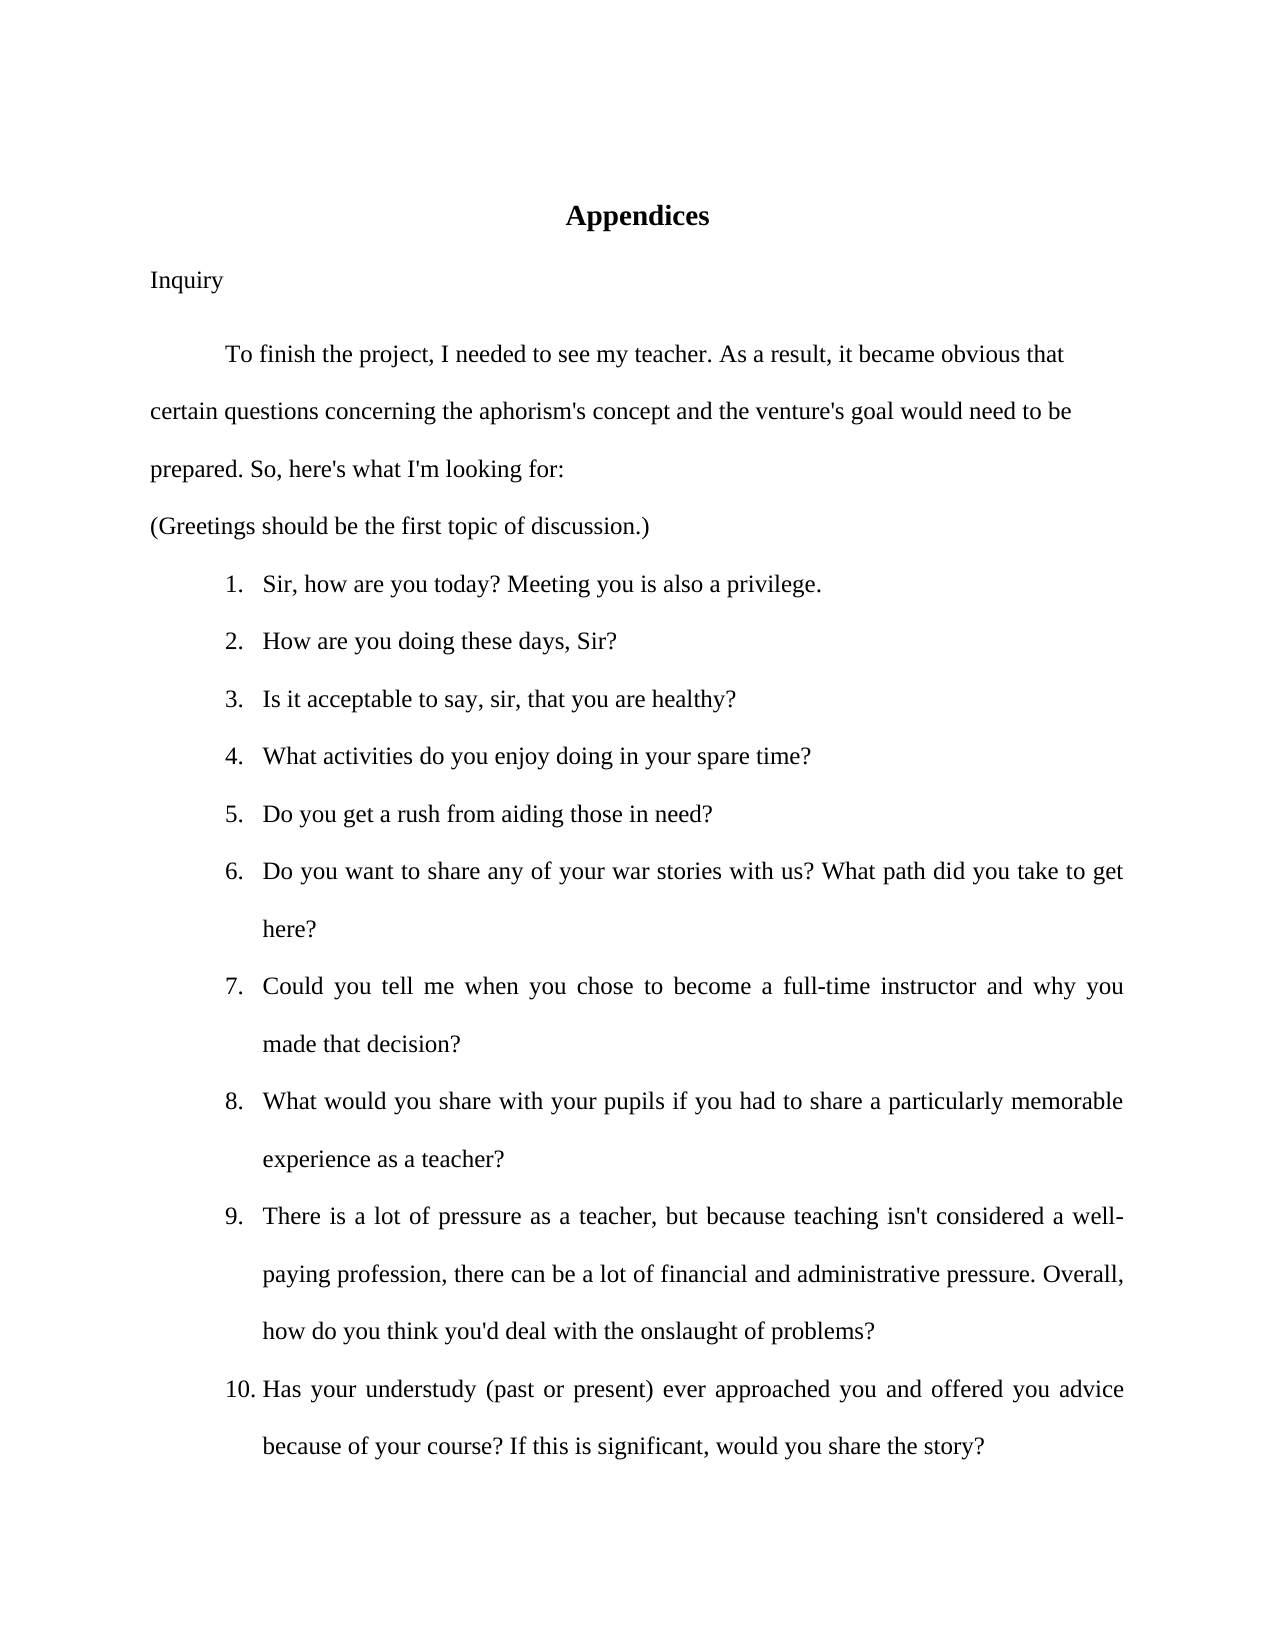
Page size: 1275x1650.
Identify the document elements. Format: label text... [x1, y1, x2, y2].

list Do you get a rush from aiding those in need? [225, 799, 1125, 828]
list Do you want to share any of your war stories with us? What path did you take to get here? [225, 856, 1125, 943]
list Could you tell me when you chose to become a full-time instructor and why you made that decision? [225, 971, 1125, 1058]
subtitle Appendices [150, 198, 1125, 231]
list Has your understudy (past or present) ever approached you and offered you advice because of your course? If this is significant, would you share the story? [225, 1374, 1125, 1460]
list Sir, how are you today? Meeting you is also a privilege. [225, 569, 1125, 598]
text Inquiry [150, 265, 1125, 293]
list What would you share with your pupils if you had to share a particularly memorable experience as a teacher? [225, 1086, 1125, 1173]
text (Greetings should be the first topic of discussion.) [150, 511, 1125, 540]
list There is a lot of pressure as a teacher, but because teaching isn't considered a well-paying profession, there can be a lot of financial and administrative pressure. Overall, how do you think you'd deal with the onslaught of problems? [225, 1201, 1125, 1345]
list How are you doing these days, Sir? [225, 626, 1125, 655]
list Is it acceptable to say, sir, that you are healthy? [225, 684, 1125, 713]
list What activities do you enjoy doing in your spare time? [225, 741, 1125, 770]
text To finish the project, I needed to see my teacher. As a result, it became obvious that certain questions concerning the aphorism's concept and the venture's goal would need to be prepared. So, here's what I'm looking for: [150, 339, 1125, 483]
